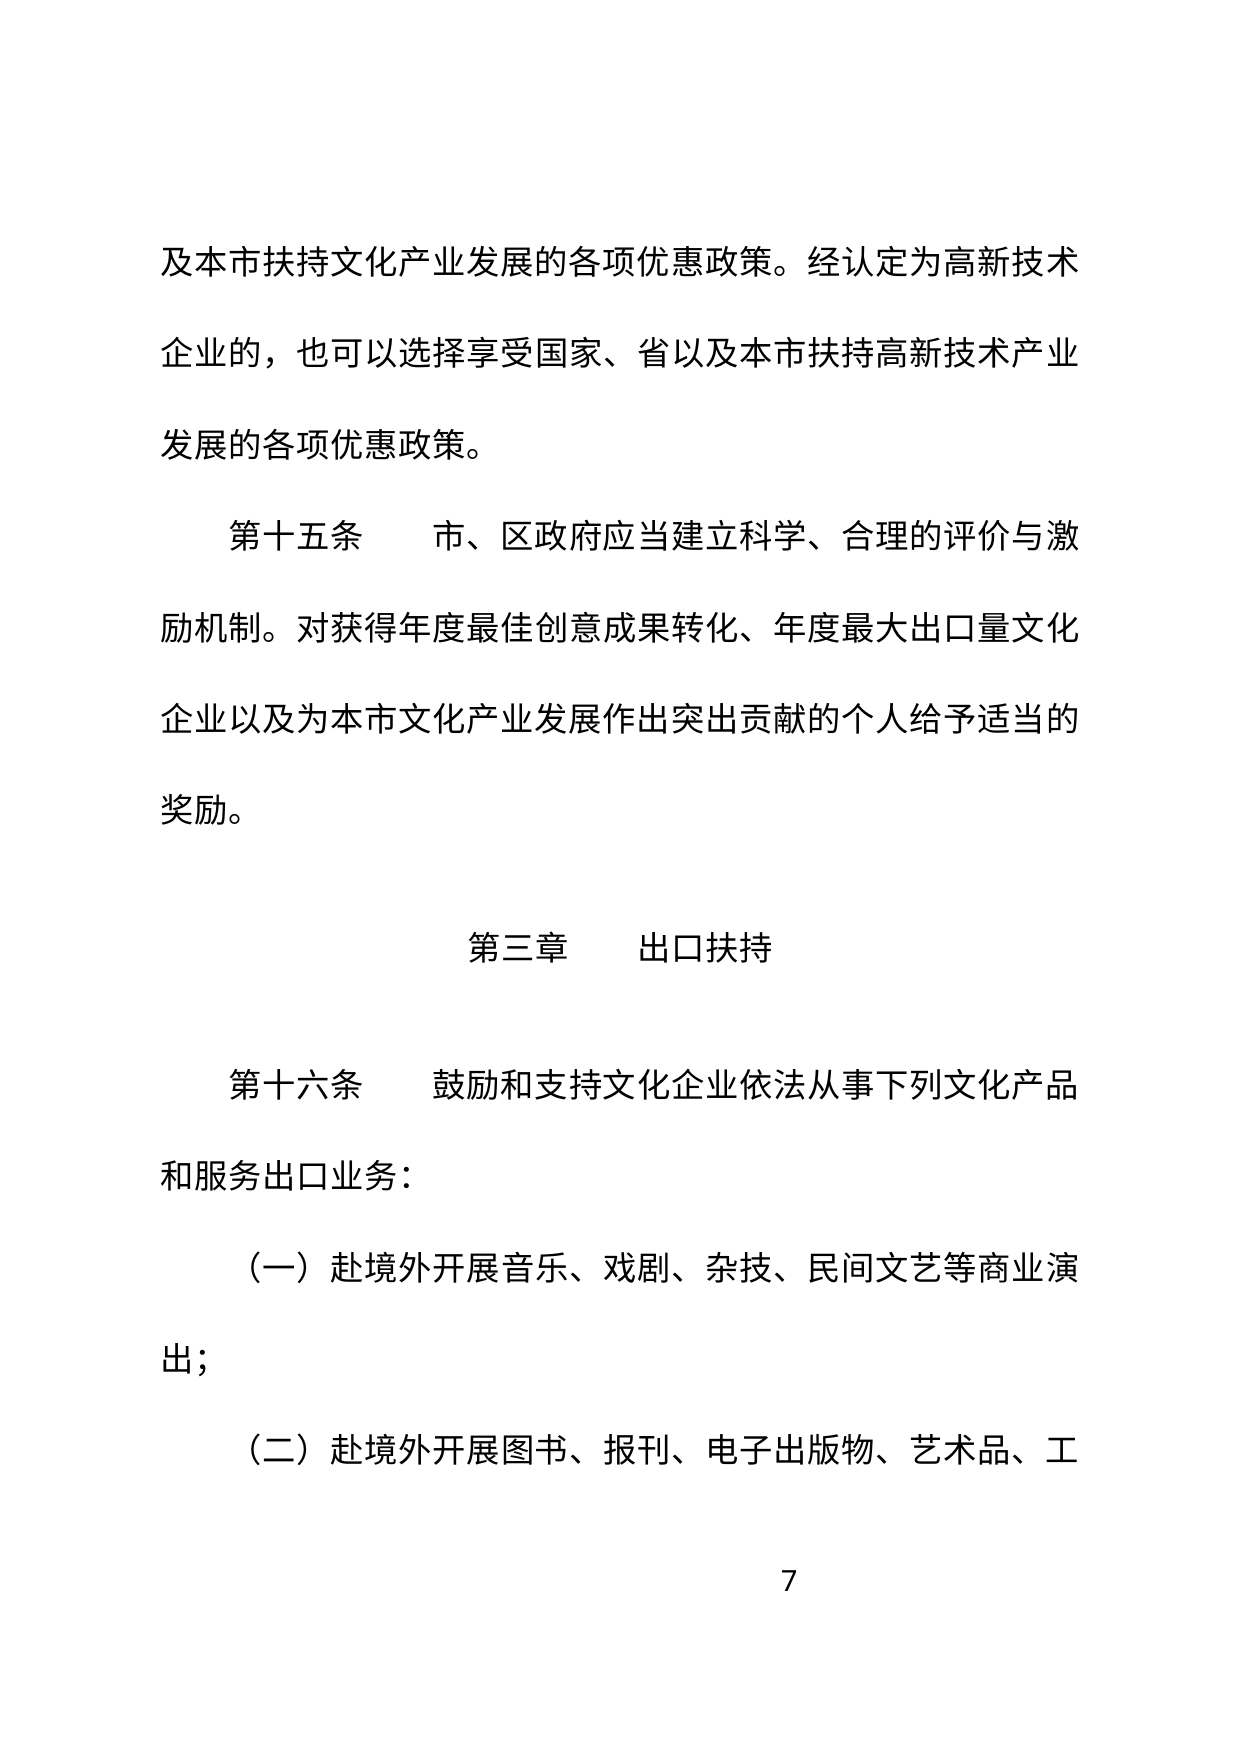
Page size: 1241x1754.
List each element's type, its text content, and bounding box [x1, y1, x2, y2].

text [160, 1403, 1080, 1494]
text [160, 214, 1080, 488]
text 第十六条 鼓励和支持文化企业依法从事下列文化产品和服务出口业务： [160, 1037, 1080, 1220]
text （一）赴境外开展音乐、戏剧、杂技、民间文艺等商业演出； [160, 1220, 1080, 1403]
text 第三章 出口扶持 [160, 900, 1080, 991]
text 第十五条 市、区政府应当建立科学、合理的评价与激励机制。对获得年度最佳创意成果转化、年度最大出口量文化企业以及为本市文化产业发展作出突出贡献的个人给予适当的奖励。 [160, 488, 1080, 854]
